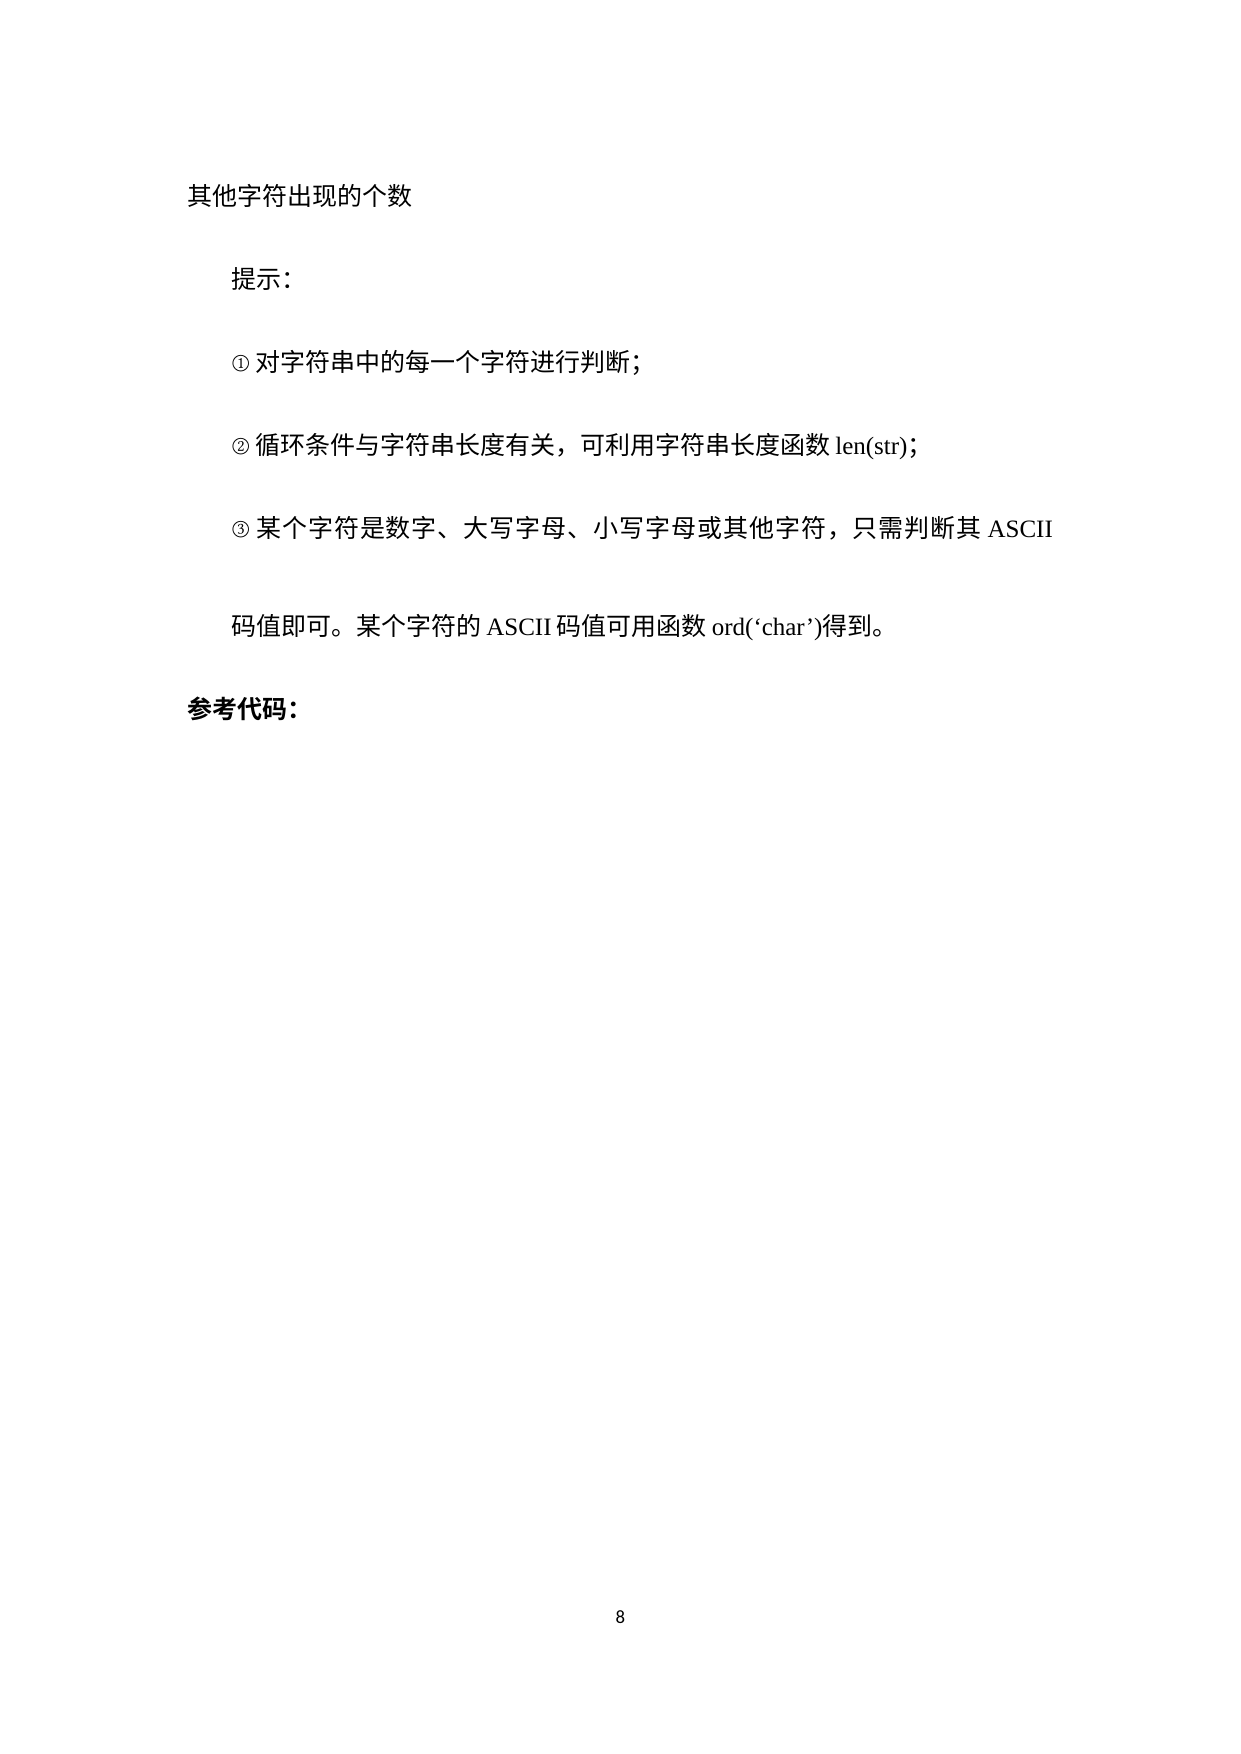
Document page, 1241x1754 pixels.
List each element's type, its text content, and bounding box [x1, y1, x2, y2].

text ②循环条件与字符串长度有关，可利用字符串长度函数len(str)； [231, 411, 1053, 476]
text ③某个字符是数字、大写字母、小写字母或其他字符，只需判断其ASCII码值即可。某个字符的ASCII码值可用函数ord(‘char’)得到。 [231, 494, 1053, 657]
text ①对字符串中的每一个字符进行判断； [231, 328, 1053, 393]
text 提示： [231, 245, 1053, 310]
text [187, 162, 1053, 227]
text 参考代码： [187, 675, 1053, 740]
